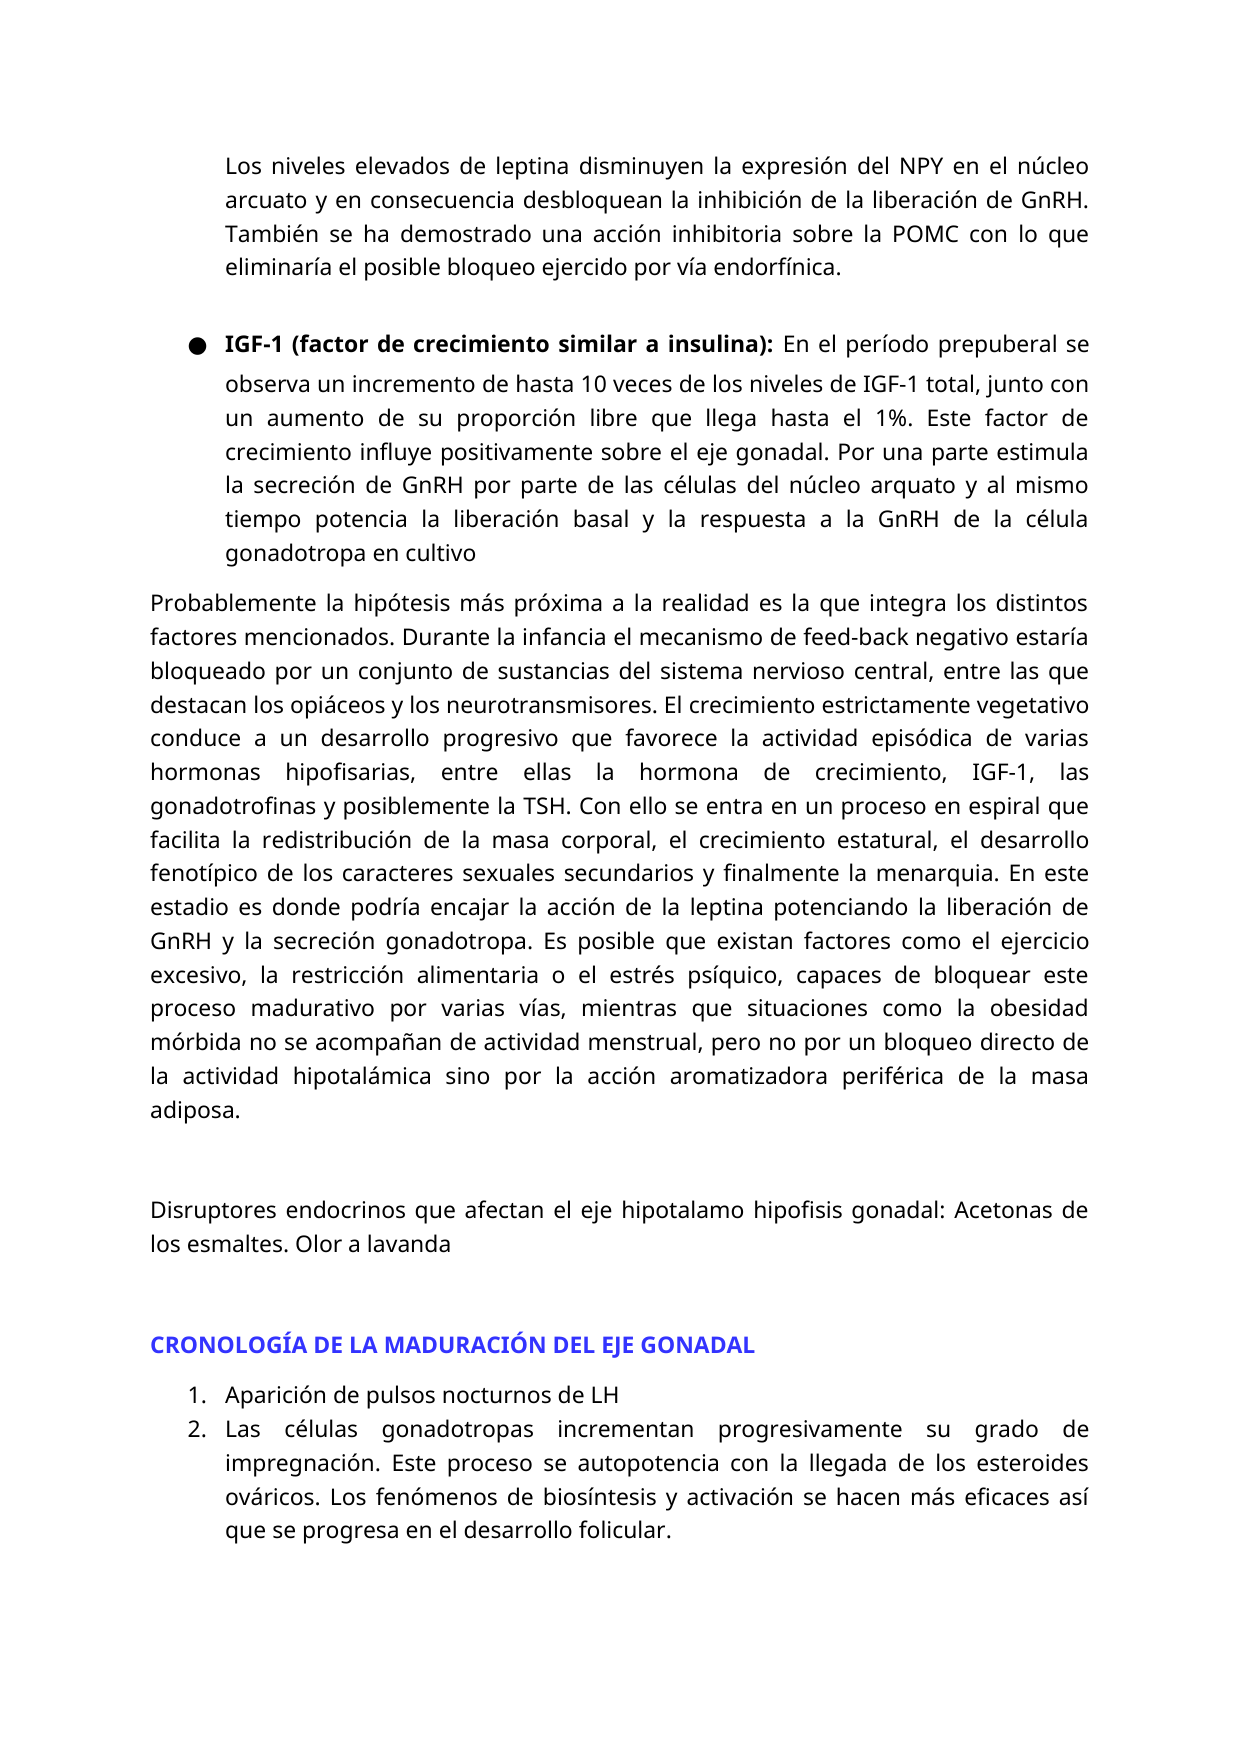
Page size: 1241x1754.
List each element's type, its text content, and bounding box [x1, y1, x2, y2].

list IGF-1 (factor de crecimiento similar a insulina): En el período prepuberal se observa un incremento de hasta 10 veces de los niveles de IGF-1 total, junto con un aumento de su proporción libre que llega hasta el 1%. Este factor de crecimiento influye positivamente sobre el eje gonadal. Por una parte estimula la secreción de GnRH por parte de las células del núcleo arquato y al mismo tiempo potencia la liberación basal y la respuesta a la GnRH de la célula gonadotropa en cultivo [187, 319, 1090, 568]
list Aparición de pulsos nocturnos de LH [187, 1379, 1090, 1411]
text Probablemente la hipótesis más próxima a la realidad es la que integra los distintos factores mencionados. Durante la infancia el mecanismo de feed-back negativo estaría bloqueado por un conjunto de sustancias del sistema nervioso central, entre las que destacan los opiáceos y los neurotransmisores. El crecimiento estrictamente vegetativo conduce a un desarrollo progresivo que favorece la actividad episódica de varias hormonas hipofisarias, entre ellas la hormona de crecimiento, IGF-1, las gonadotrofinas y posiblemente la TSH. Con ello se entra en un proceso en espiral que facilita la redistribución de la masa corporal, el crecimiento estatural, el desarrollo fenotípico de los caracteres sexuales secundarios y finalmente la menarquia. En este estadio es donde podría encajar la acción de la leptina potenciando la liberación de GnRH y la secreción gonadotropa. Es posible que existan factores como el ejercicio excesivo, la restricción alimentaria o el estrés psíquico, capaces de bloquear este proceso madurativo por varias vías, mientras que situaciones como la obesidad mórbida no se acompañan de actividad menstrual, pero no por un bloqueo directo de la actividad hipotalámica sino por la acción aromatizadora periférica de la masa adiposa. [150, 587, 1090, 1125]
text Disruptores endocrinos que afectan el eje hipotalamo hipofisis gonadal: Acetonas de los esmaltes. Olor a lavanda [150, 1194, 1090, 1259]
list Las células gonadotropas incrementan progresivamente su grado de impregnación. Este proceso se autopotencia con la llegada de los esteroides ováricos. Los fenómenos de biosíntesis y activación se hacen más eficaces así que se progresa en el desarrollo folicular. [187, 1413, 1090, 1546]
text Los niveles elevados de leptina disminuyen la expresión del NPY en el núcleo arcuato y en consecuencia desbloquean la inhibición de la liberación de GnRH. También se ha demostrado una acción inhibitoria sobre la POMC con lo que eliminaría el posible bloqueo ejercido por vía endorfínica. [225, 150, 1090, 282]
text CRONOLOGÍA DE LA MADURACIÓN DEL EJE GONADAL [150, 1329, 1090, 1360]
